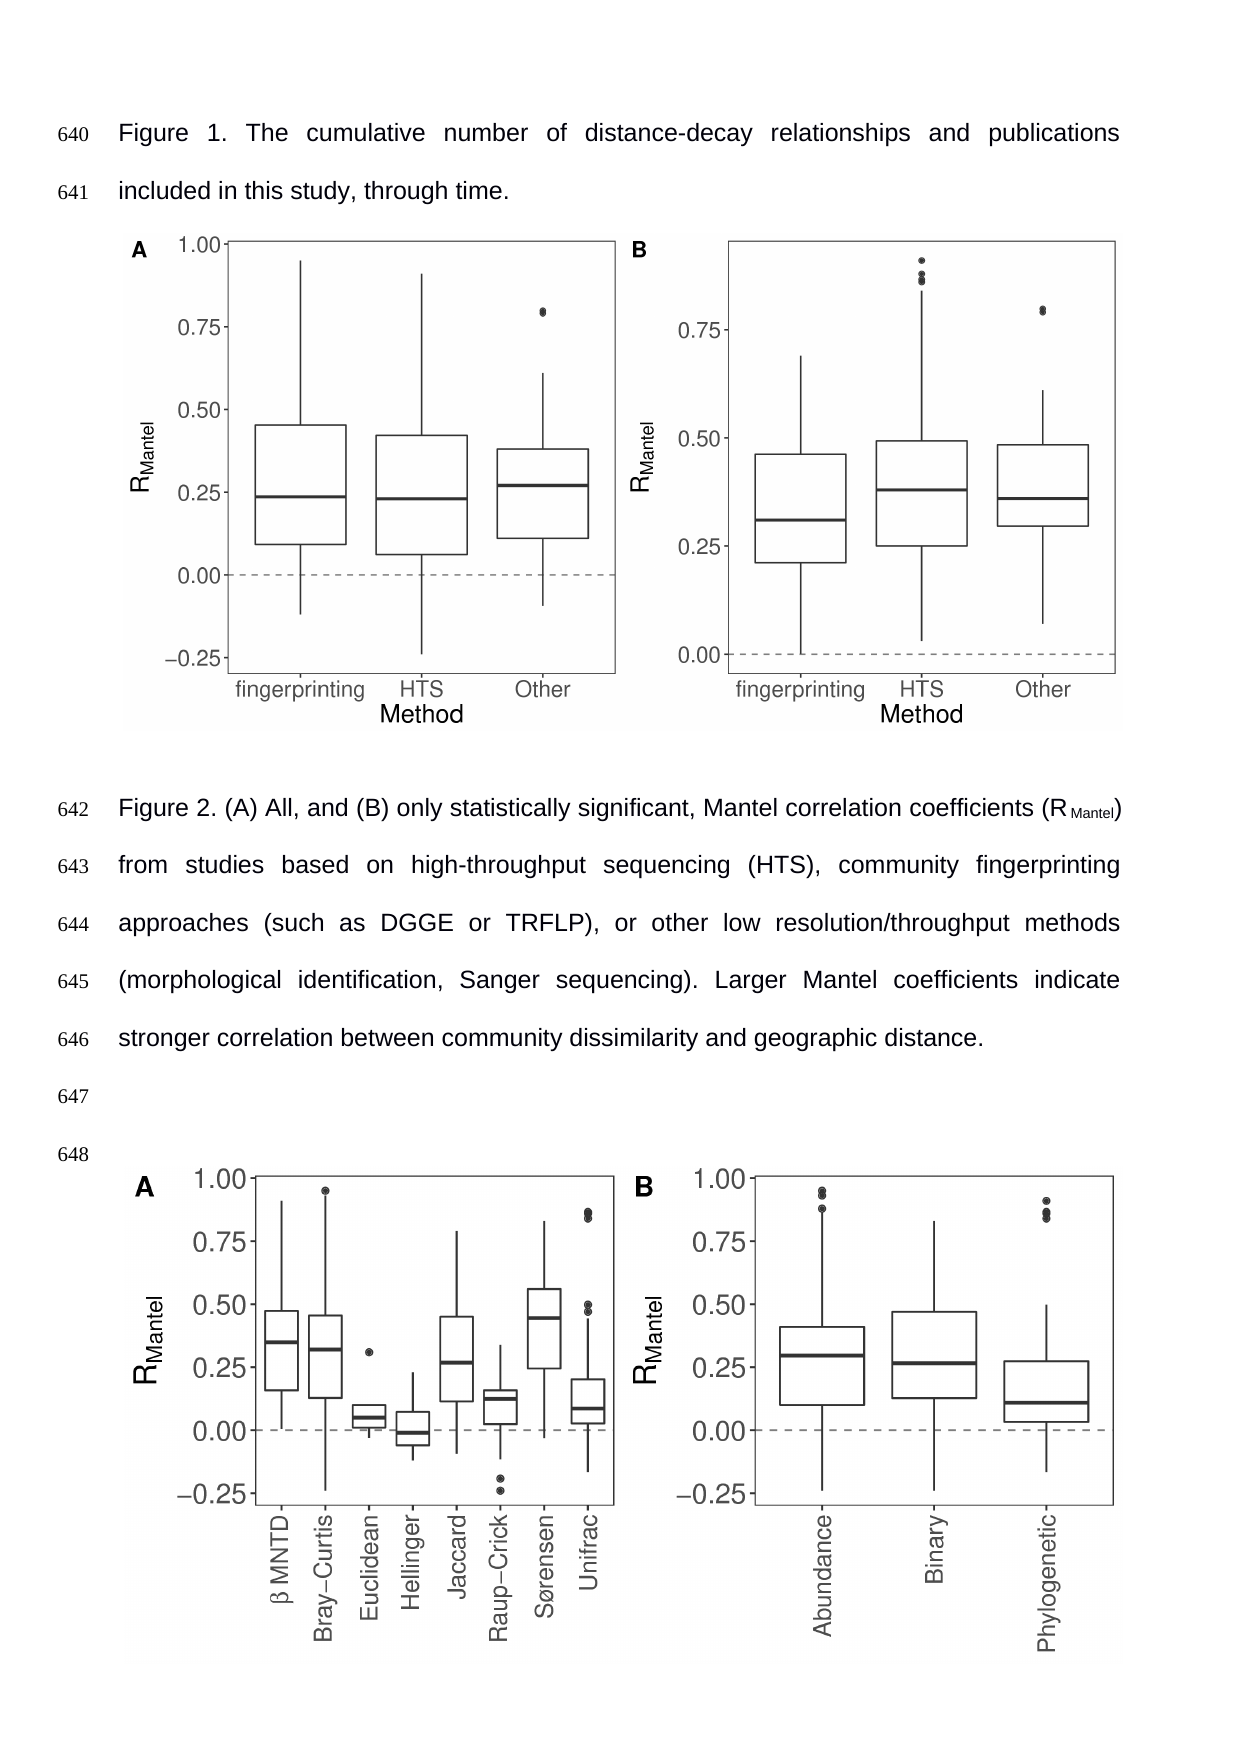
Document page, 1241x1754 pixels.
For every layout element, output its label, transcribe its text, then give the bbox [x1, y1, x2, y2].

text Figure 1. The cumulative number of distance-decay relationships and publications included in this study, through time. [118, 118, 1122, 204]
text Figure 2. (A) All, and (B) only statistically significant, Mantel correlation coefficients (RMantel) from studies based on high-throughput sequencing (HTS), community fingerprinting approaches (such as DGGE or TRFLP), or other low resolution/throughput methods (morphological identification, Sanger sequencing). Larger Mantel coefficients indicate stronger correlation between community dissimilarity and geographic distance. [118, 735, 1122, 1051]
picture [118, 233, 1123, 735]
picture [118, 1166, 1123, 1669]
